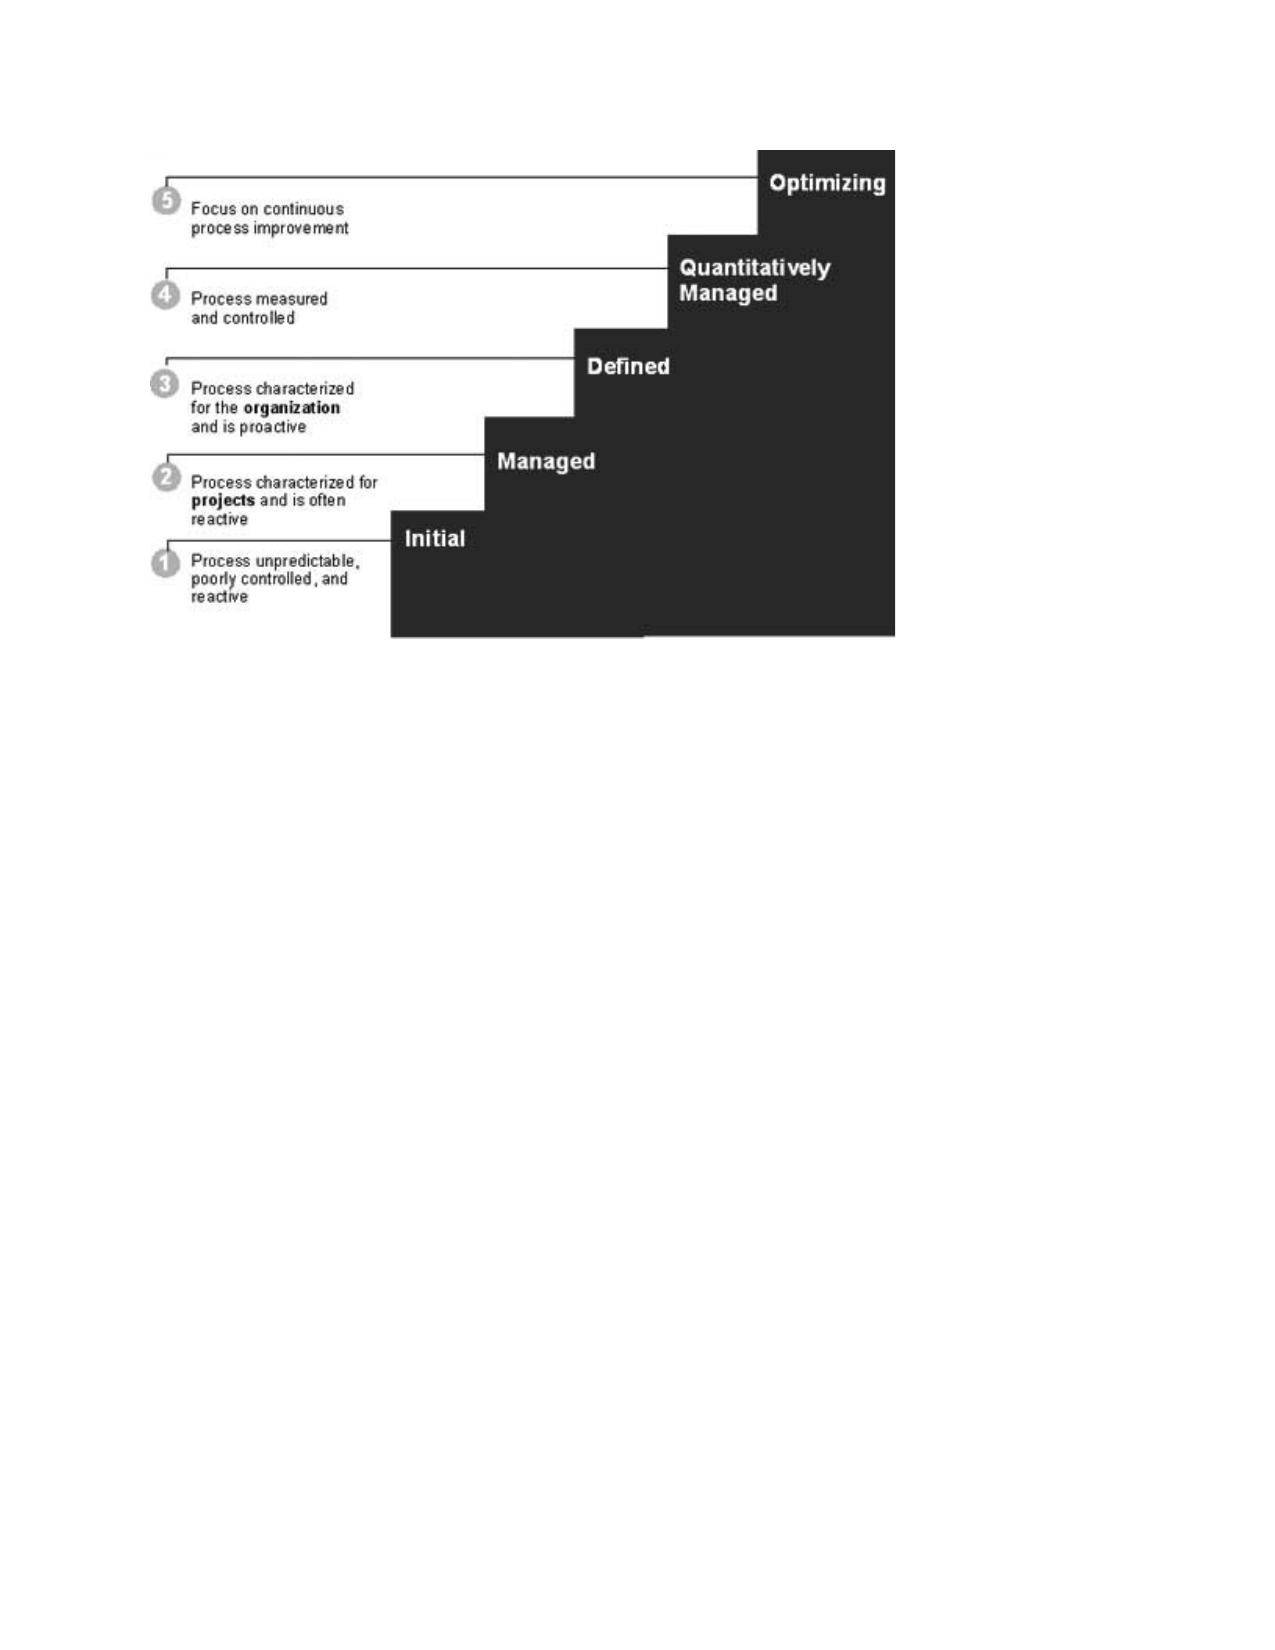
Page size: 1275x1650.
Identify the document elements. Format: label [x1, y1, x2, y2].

picture [150, 150, 896, 639]
